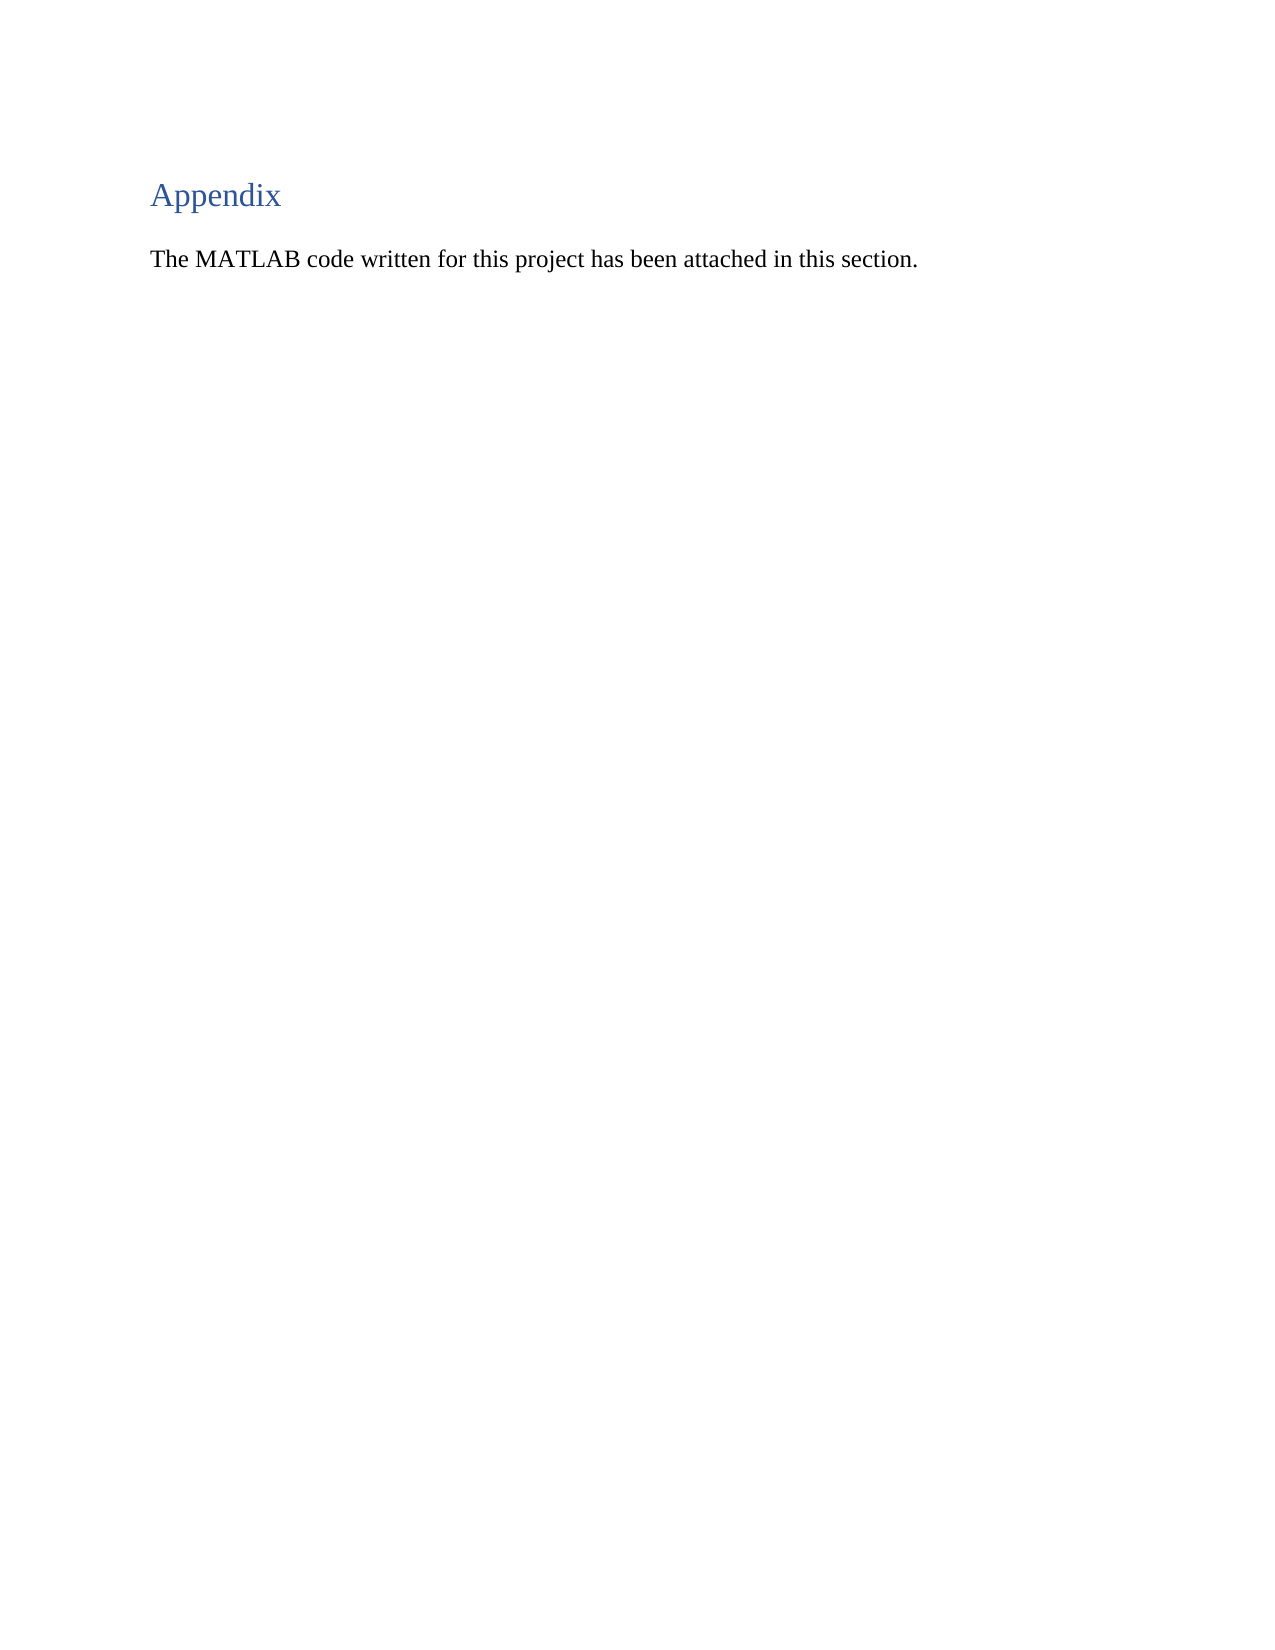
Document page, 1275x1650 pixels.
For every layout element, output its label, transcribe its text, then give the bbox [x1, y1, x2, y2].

text The MATLAB code written for this project has been attached in this section. [150, 244, 1125, 273]
subtitle Appendix [150, 175, 1125, 213]
